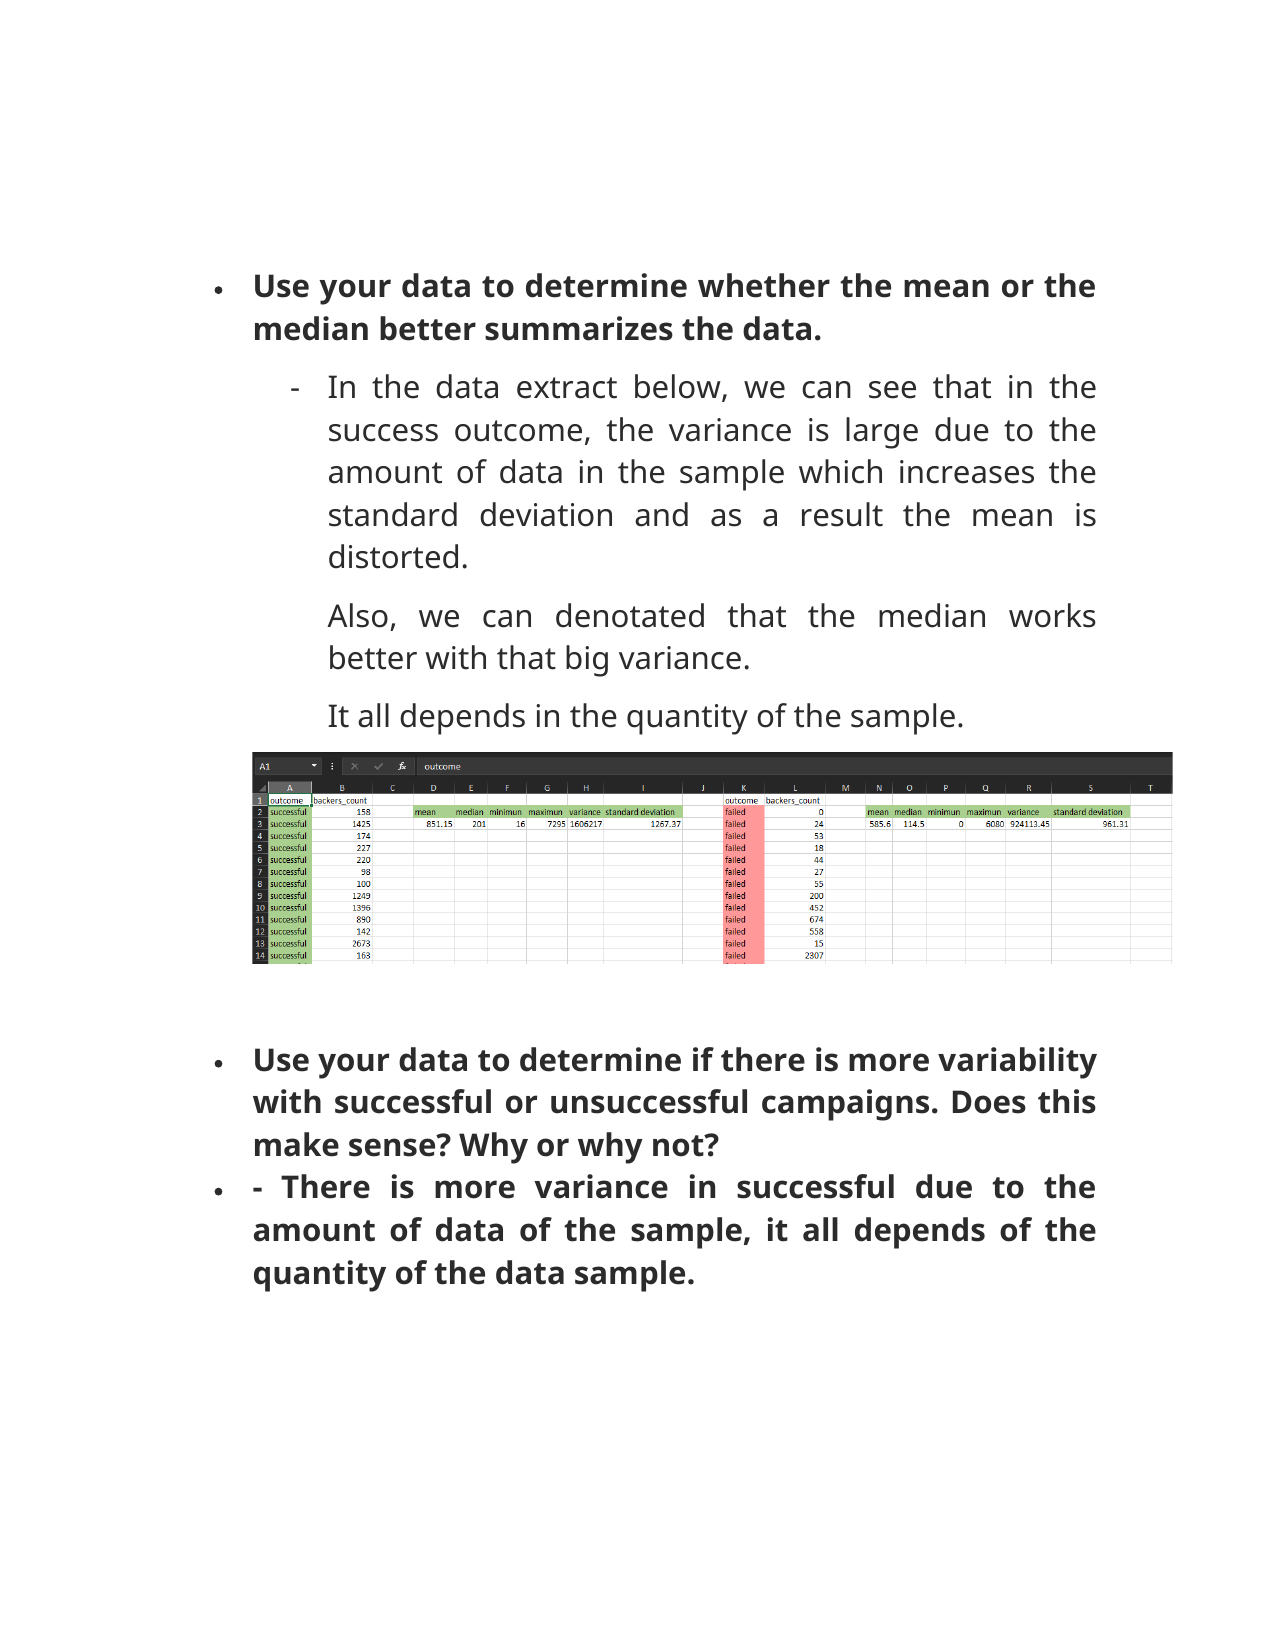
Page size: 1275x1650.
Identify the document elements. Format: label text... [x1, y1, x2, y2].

picture [252, 752, 1173, 964]
list In the data extract below, we can see that in the success outcome, the variance is large due to the amount of data in the sample which increases the standard deviation and as a result the mean is distorted. [290, 365, 1098, 578]
list Use your data to determine whether the mean or the median better summarizes the data. [215, 264, 1098, 349]
text Also, we can denotated that the median works better with that big variance. [327, 593, 1098, 679]
text It all depends in the quantity of the sample. [327, 694, 1098, 737]
list Use your data to determine if there is more variability with successful or unsuccessful campaigns. Does this make sense? Why or why not? [215, 1038, 1098, 1165]
list - There is more variance in successful due to the amount of data of the sample, it all depends of the quantity of the data sample. [215, 1165, 1098, 1293]
